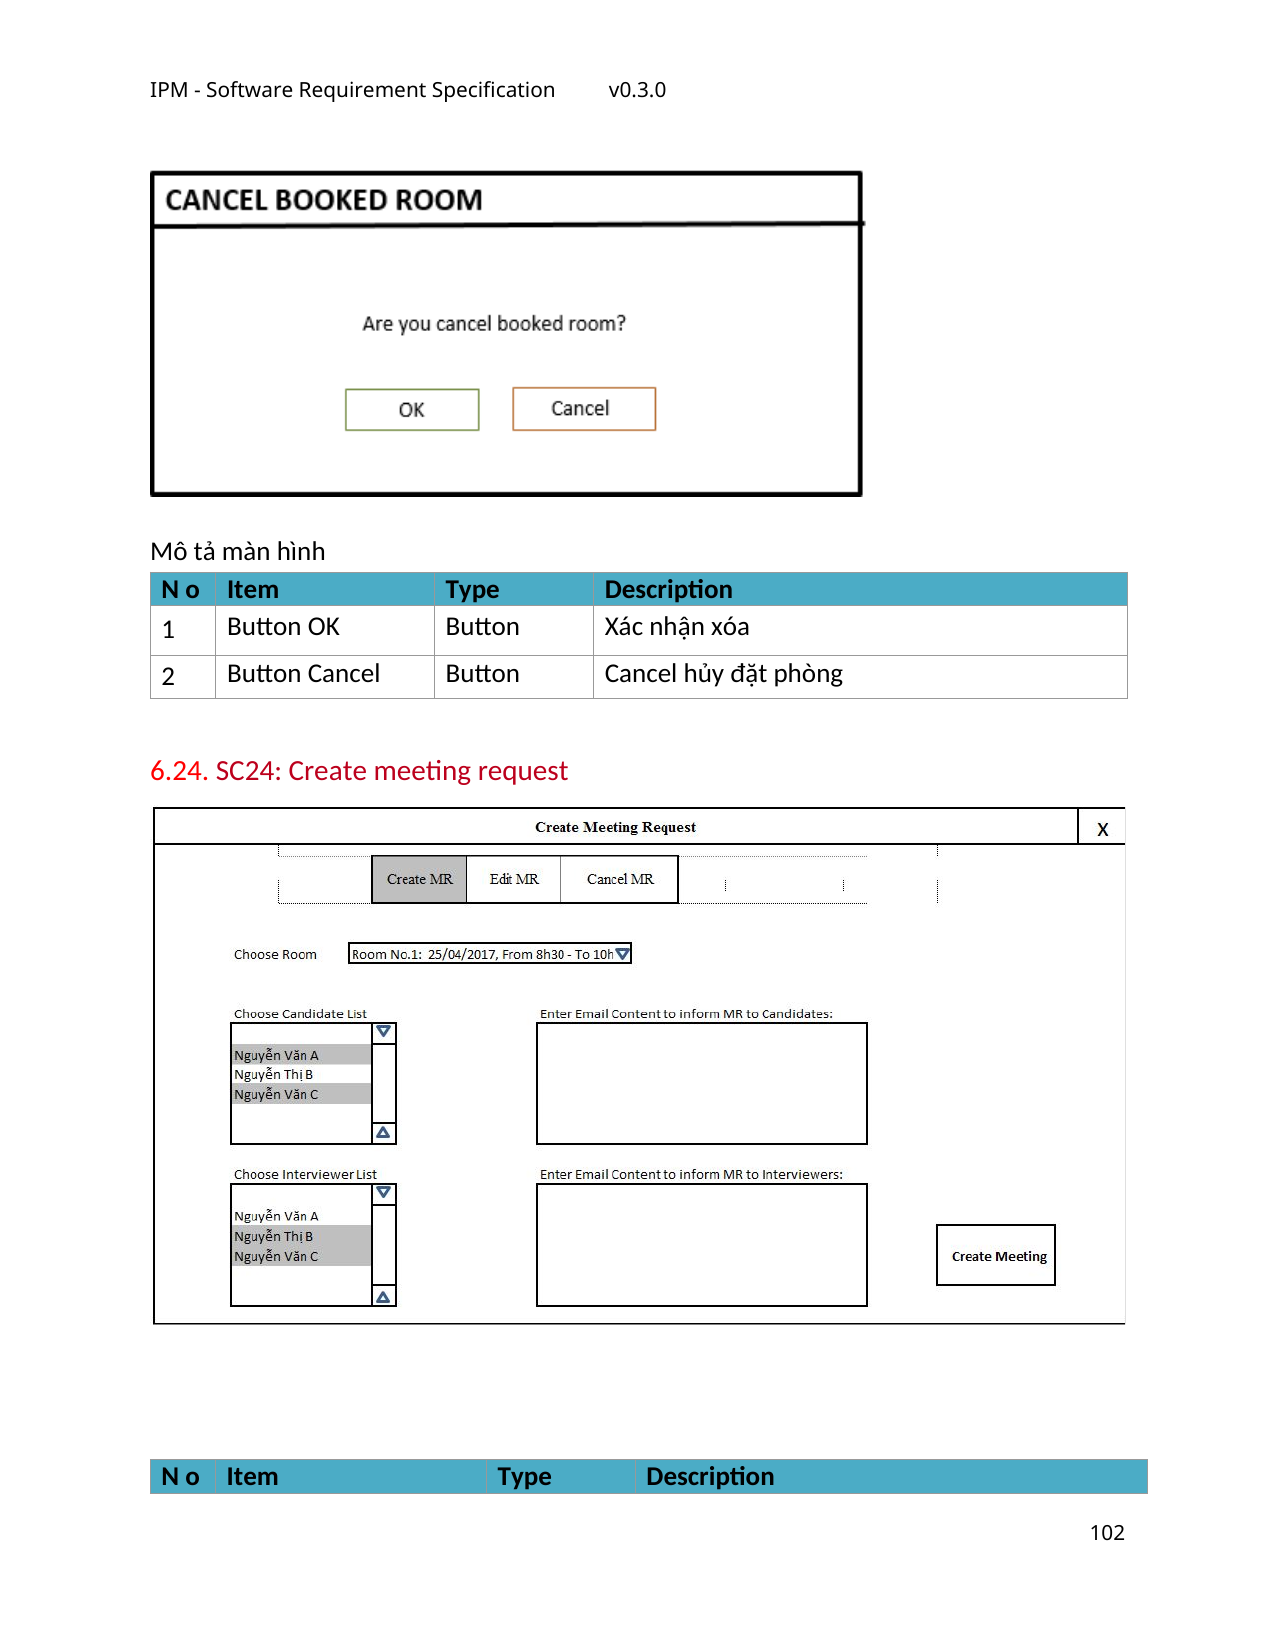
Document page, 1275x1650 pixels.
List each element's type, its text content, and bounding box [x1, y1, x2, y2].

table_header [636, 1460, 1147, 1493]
subtitle SC24: Create meeting request [150, 752, 1125, 788]
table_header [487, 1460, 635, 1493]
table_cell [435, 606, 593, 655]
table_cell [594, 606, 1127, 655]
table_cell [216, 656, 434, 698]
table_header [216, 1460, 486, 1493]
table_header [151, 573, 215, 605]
picture [150, 805, 1125, 1325]
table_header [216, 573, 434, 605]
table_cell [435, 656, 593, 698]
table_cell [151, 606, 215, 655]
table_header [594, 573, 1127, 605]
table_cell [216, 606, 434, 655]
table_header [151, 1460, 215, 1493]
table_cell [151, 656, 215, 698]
picture [150, 168, 866, 497]
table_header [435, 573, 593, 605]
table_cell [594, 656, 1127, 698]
text Mô tả màn hình [150, 534, 1125, 567]
